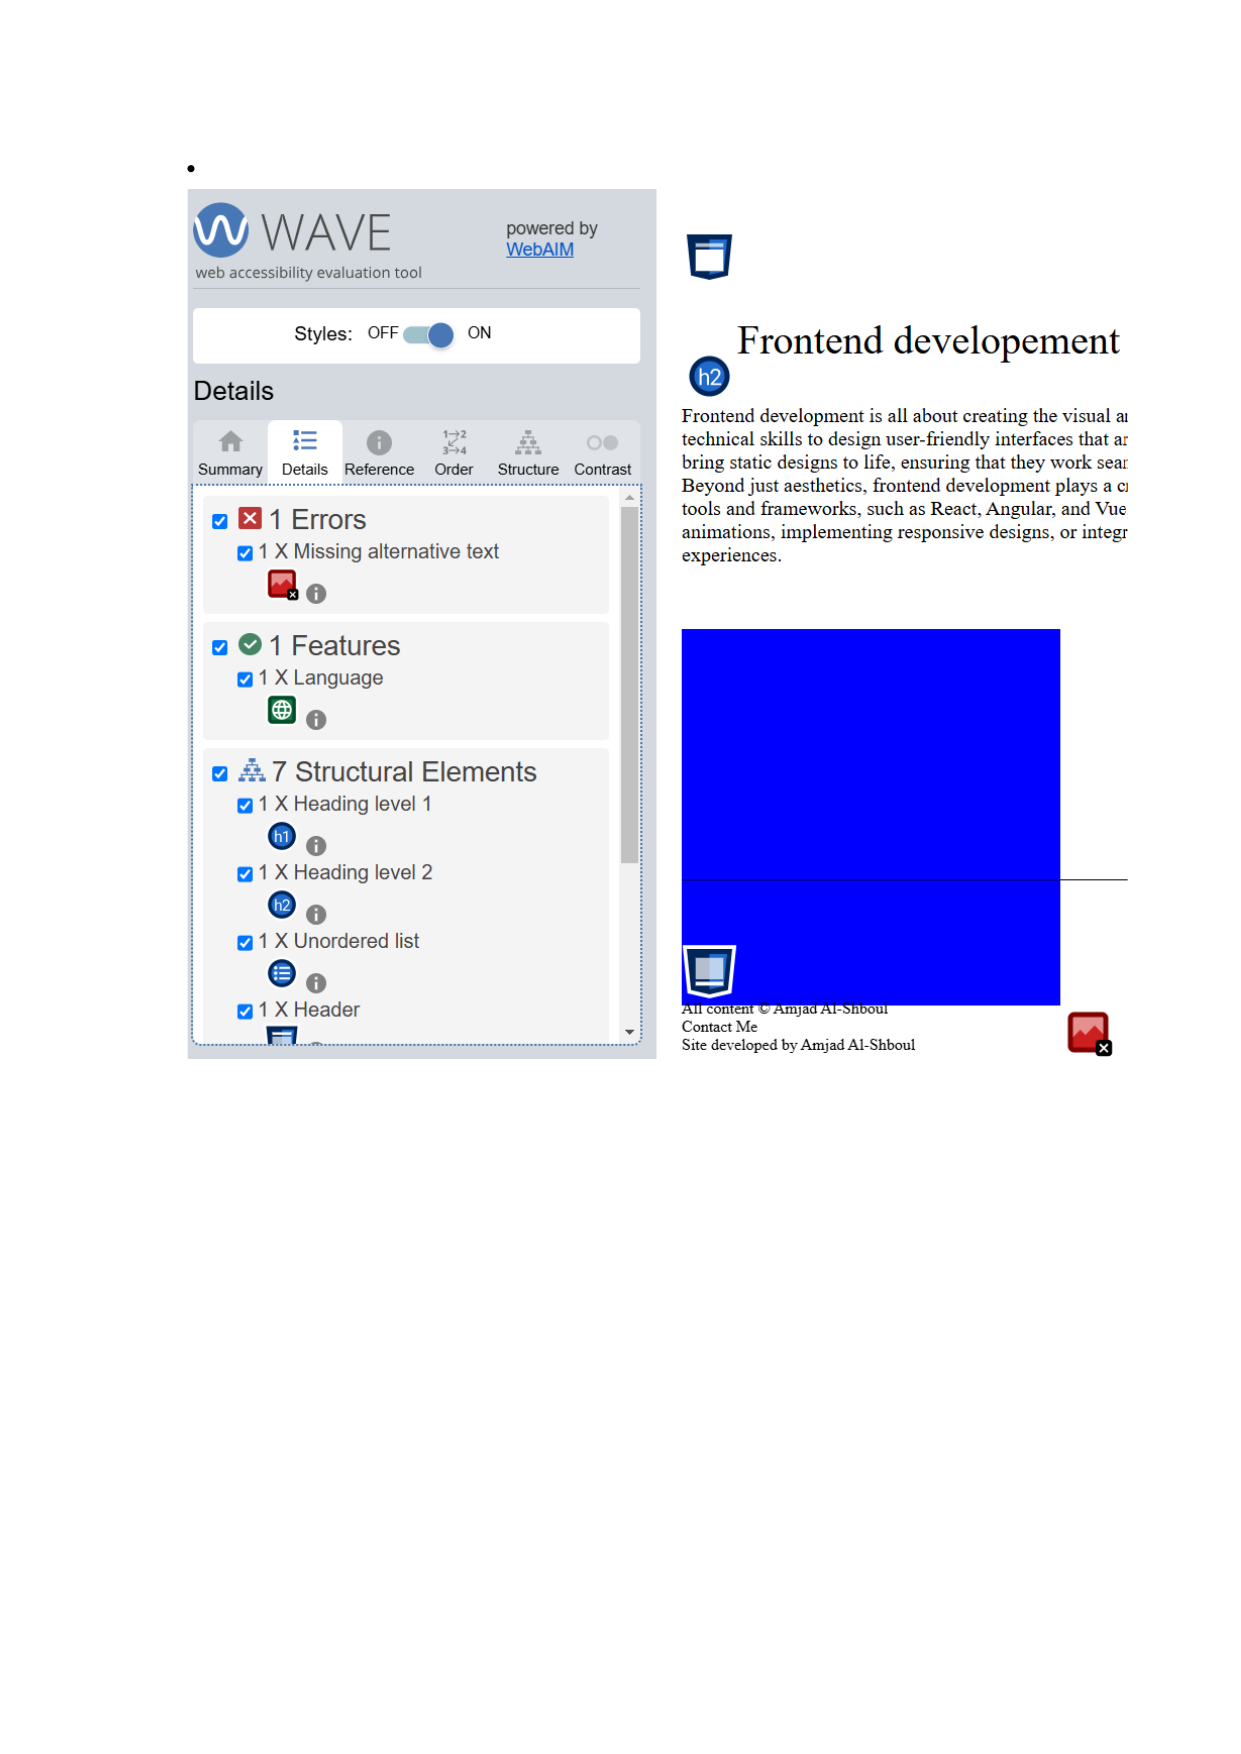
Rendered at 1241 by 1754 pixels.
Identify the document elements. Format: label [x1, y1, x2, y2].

picture [187, 189, 1128, 1059]
